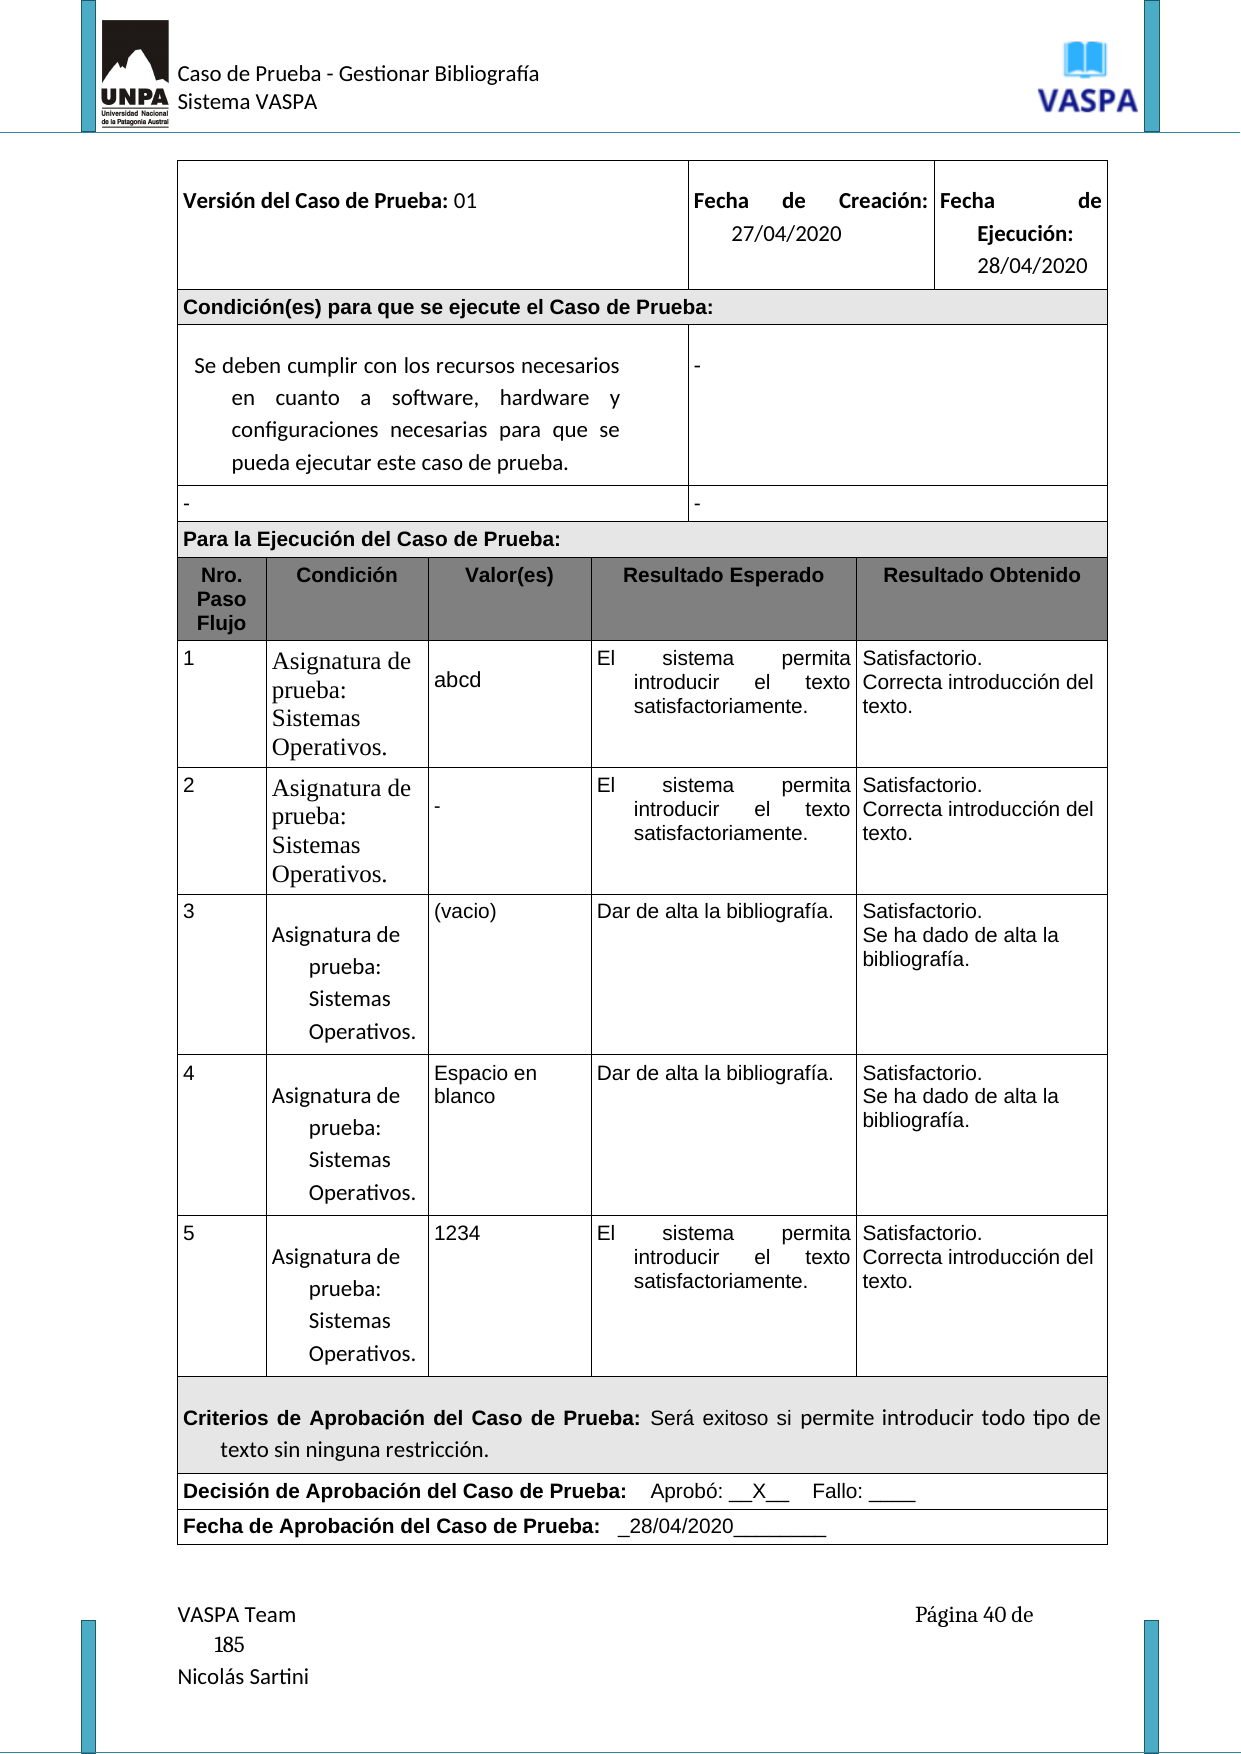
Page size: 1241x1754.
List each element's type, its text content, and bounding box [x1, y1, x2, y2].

table_cell - [689, 486, 1107, 521]
table_cell Satisfactorio. Correcta introducción del texto. [857, 1216, 1107, 1376]
table_cell 1 [178, 641, 266, 767]
table_cell Condición(es) para que se ejecute el Caso de Prueba: [178, 290, 1107, 324]
table_cell Satisfactorio. Correcta introducción del texto. [857, 641, 1107, 767]
table_cell 3 [178, 895, 266, 1054]
picture [1032, 21, 1143, 132]
table_cell Valor(es) [429, 558, 591, 640]
table_cell Asignatura de prueba: Sistemas Operativos. [267, 895, 428, 1054]
table_cell Fecha de Aprobación del Caso de Prueba: _28/04/2020________ [178, 1510, 1107, 1544]
table_cell 5 [178, 1216, 266, 1376]
table_cell Satisfactorio. Correcta introducción del texto. [857, 768, 1107, 893]
table_cell [178, 325, 688, 485]
table_cell Decisión de Aprobación del Caso de Prueba: Aprobó: __X__ Fallo: ____ [178, 1474, 1107, 1508]
table_cell Asignatura de prueba: Sistemas Operativos. [267, 768, 428, 893]
table_cell El sistema permita introducir el texto satisfactoriamente. [592, 1216, 856, 1376]
table_cell Versión del Caso de Prueba: 01 [178, 161, 688, 289]
table_cell Satisfactorio. Se ha dado de alta la bibliografía. [857, 895, 1107, 1054]
table_cell Criterios de Aprobación del Caso de Prueba: Será exitoso si permite introducir todo tipo de texto sin ninguna restricción. [178, 1377, 1107, 1473]
table_cell Asignatura de prueba: Sistemas Operativos. [267, 1216, 428, 1376]
table_cell Asignatura de prueba: Sistemas Operativos. [267, 641, 428, 767]
table_cell (vacio) [429, 895, 591, 1054]
table_cell Dar de alta la bibliografía. [592, 895, 856, 1054]
table_cell Asignatura de prueba: Sistemas Operativos. [267, 1055, 428, 1215]
table_cell - [178, 486, 688, 521]
table_cell Resultado Esperado [592, 558, 856, 640]
table_cell Espacio en blanco [429, 1055, 591, 1215]
picture [100, 18, 170, 129]
table_cell Para la Ejecución del Caso de Prueba: [178, 522, 1107, 557]
table_cell 1234 [429, 1216, 591, 1376]
table_cell 4 [178, 1055, 266, 1215]
table_cell abcd [429, 641, 591, 767]
table_cell Satisfactorio. Se ha dado de alta la bibliografía. [857, 1055, 1107, 1215]
table_cell - [429, 768, 591, 893]
table_cell Dar de alta la bibliografía. [592, 1055, 856, 1215]
table_cell Nro. Paso Flujo [178, 558, 266, 640]
table_cell El sistema permita introducir el texto satisfactoriamente. [592, 641, 856, 767]
table_cell Condición [267, 558, 428, 640]
table_cell - [689, 325, 1107, 485]
table_cell 2 [178, 768, 266, 893]
table_cell Fecha de Ejecución: 28/04/2020 [935, 161, 1107, 289]
table_cell Resultado Obtenido [857, 558, 1107, 640]
table_cell Fecha de Creación: 27/04/2020 [689, 161, 934, 289]
table_cell El sistema permita introducir el texto satisfactoriamente. [592, 768, 856, 893]
